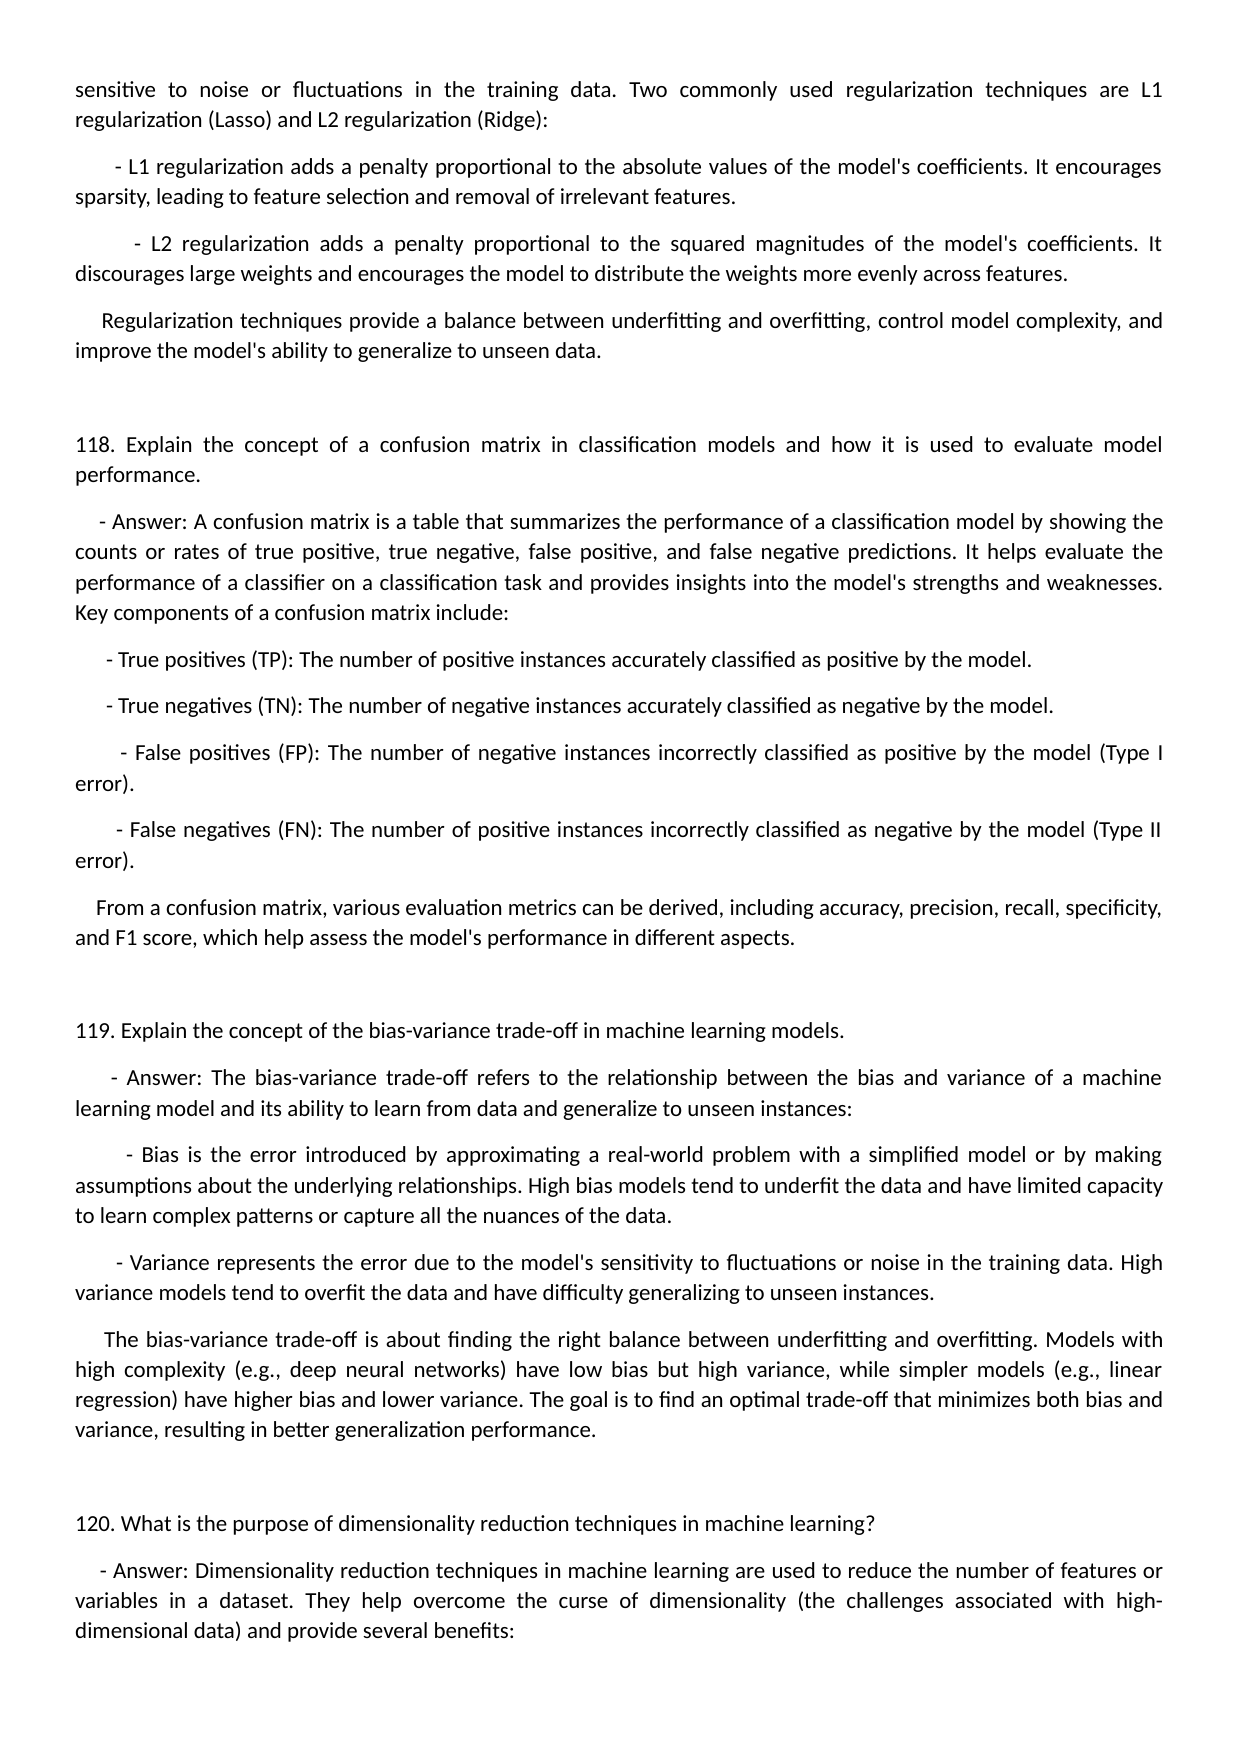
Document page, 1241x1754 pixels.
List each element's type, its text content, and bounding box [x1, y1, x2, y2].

text - Answer: The bias-variance trade-off refers to the relationship between the bias and variance of a machine learning model and its ability to learn from data and generalize to unseen instances: [75, 1063, 1165, 1122]
text 120. What is the purpose of dimensionality reduction techniques in machine learning? [75, 1509, 1165, 1537]
text Regularization techniques provide a balance between underfitting and overfitting, control model complexity, and improve the model's ability to generalize to unseen data. [75, 306, 1165, 364]
text From a confusion matrix, various evaluation metrics can be derived, including accuracy, precision, recall, specificity, and F1 score, which help assess the model's performance in different aspects. [75, 893, 1165, 951]
text 119. Explain the concept of the bias-variance trade-off in machine learning models. [75, 1017, 1165, 1045]
text - True positives (TP): The number of positive instances accurately classified as positive by the model. [75, 645, 1165, 673]
text - Answer: Dimensionality reduction techniques in machine learning are used to reduce the number of features or variables in a dataset. They help overcome the curse of dimensionality (the challenges associated with high-dimensional data) and provide several benefits: [75, 1556, 1165, 1645]
text - L2 regularization adds a penalty proportional to the squared magnitudes of the model's coefficients. It discourages large weights and encourages the model to distribute the weights more evenly across features. [75, 229, 1165, 287]
text 118. Explain the concept of a confusion matrix in classification models and how it is used to evaluate model performance. [75, 430, 1165, 488]
text - False positives (FP): The number of negative instances incorrectly classified as positive by the model (Type I error). [75, 738, 1165, 797]
text - Bias is the error introduced by approximating a real-world problem with a simplified model or by making assumptions about the underlying relationships. High bias models tend to underfit the data and have limited capacity to learn complex patterns or capture all the nuances of the data. [75, 1141, 1165, 1229]
text - L1 regularization adds a penalty proportional to the absolute values of the model's coefficients. It encourages sparsity, leading to feature selection and removal of irrelevant features. [75, 152, 1165, 210]
text - Answer: A confusion matrix is a table that summarizes the performance of a classification model by showing the counts or rates of true positive, true negative, false positive, and false negative predictions. It helps evaluate the performance of a classifier on a classification task and provides insights into the model's strengths and weaknesses. Key components of a confusion matrix include: [75, 507, 1165, 626]
text - False negatives (FN): The number of positive instances incorrectly classified as negative by the model (Type II error). [75, 816, 1165, 874]
text The bias-variance trade-off is about finding the right balance between underfitting and overfitting. Models with high complexity (e.g., deep neural networks) have low bias but high variance, while simpler models (e.g., linear regression) have higher bias and lower variance. The goal is to find an optimal trade-off that minimizes both bias and variance, resulting in better generalization performance. [75, 1325, 1165, 1444]
text - True negatives (TN): The number of negative instances accurately classified as negative by the model. [75, 692, 1165, 720]
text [75, 75, 1165, 133]
text - Variance represents the error due to the model's sensitivity to fluctuations or noise in the training data. High variance models tend to overfit the data and have difficulty generalizing to unseen instances. [75, 1248, 1165, 1306]
